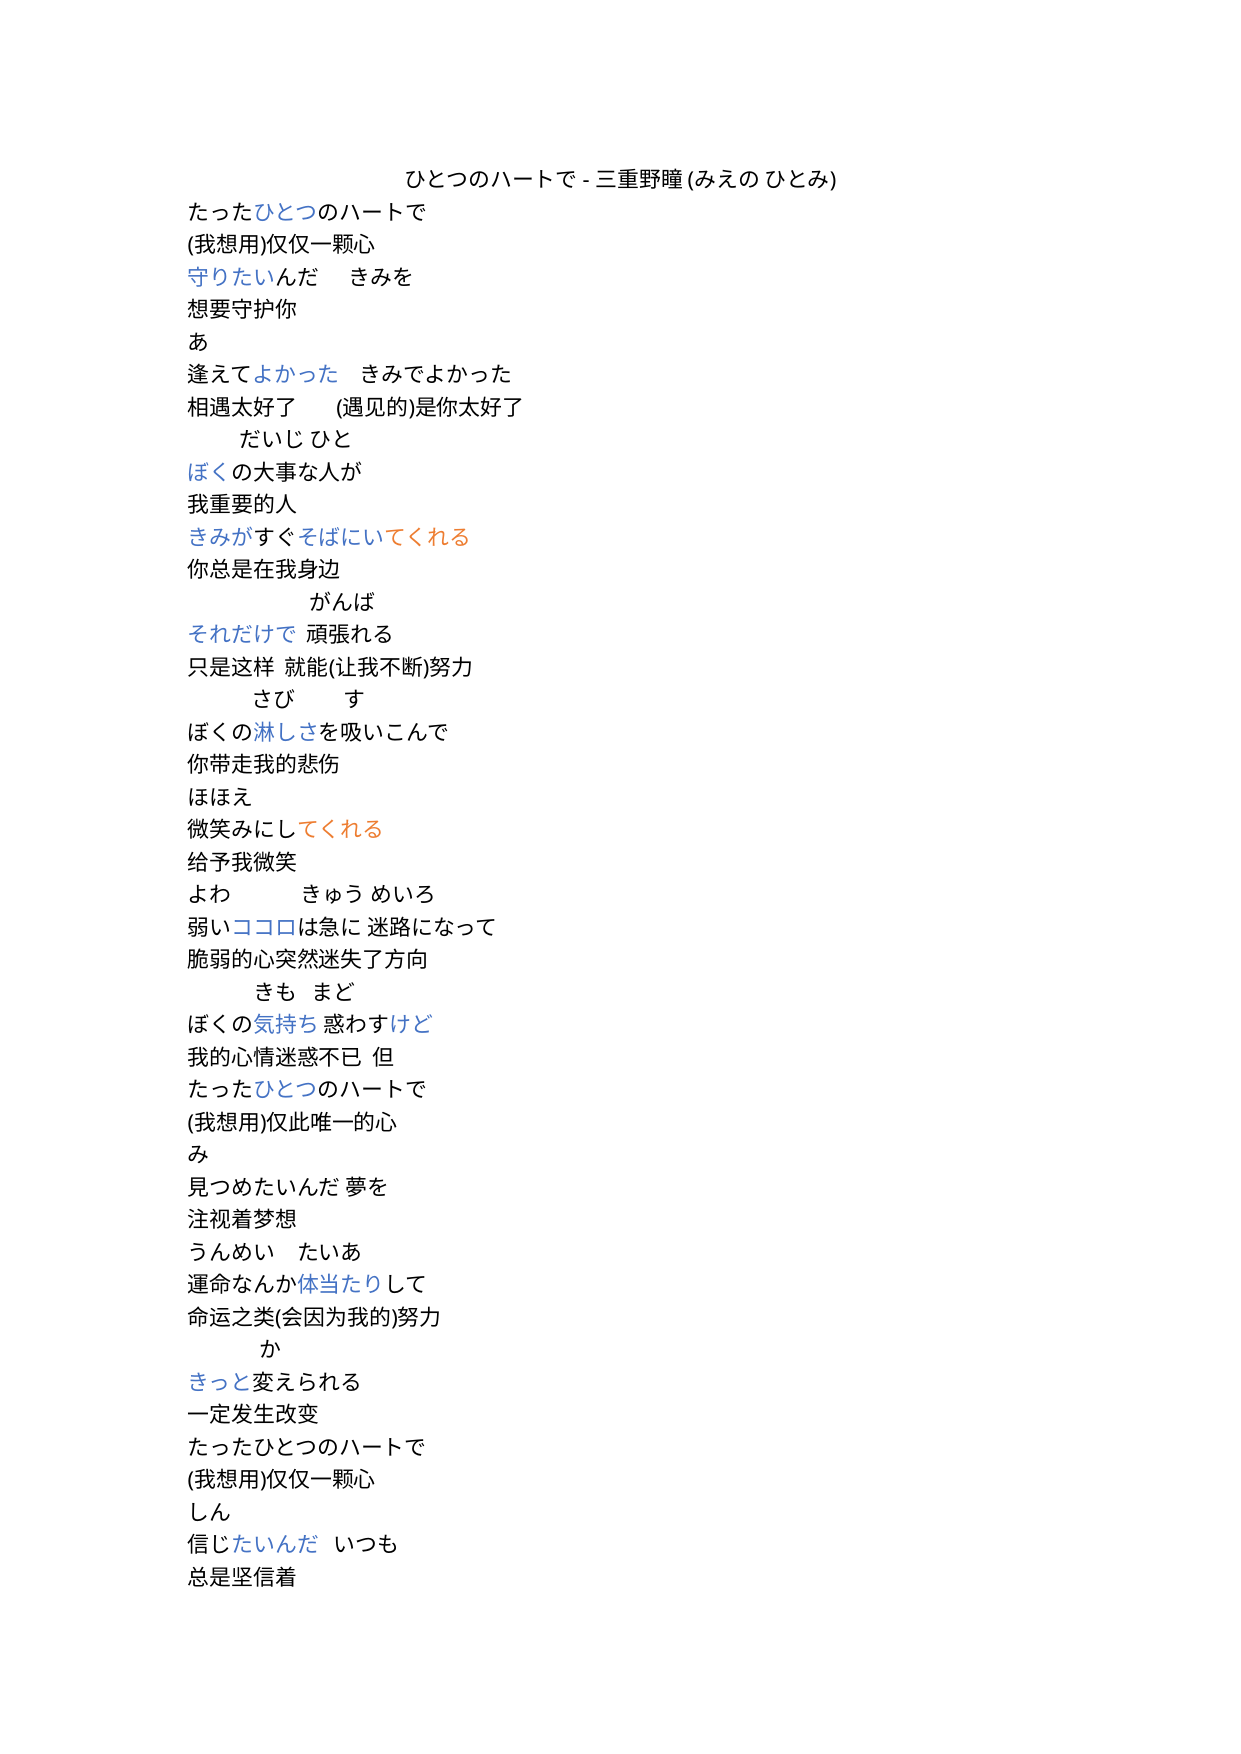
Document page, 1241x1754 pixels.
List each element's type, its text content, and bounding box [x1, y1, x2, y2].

text 運命なんか体当たりして [187, 1267, 1053, 1299]
text (我想用)仅此唯一的心 [187, 1104, 1053, 1137]
text 逢えてよかった きみでよかった [187, 357, 1053, 389]
text ぼくの淋しさを吸いこんで [187, 714, 1053, 747]
text だいじ ひと [187, 422, 1053, 454]
text 注视着梦想 [187, 1202, 1053, 1234]
text ひとつのハートで - 三重野瞳 (みえの ひとみ) [187, 162, 1053, 194]
text たったひとつのハートで [187, 1429, 1053, 1462]
text あ [187, 324, 1053, 357]
text 微笑みにしてくれる [187, 812, 1053, 844]
text (我想用)仅仅一颗心 [187, 227, 1053, 259]
text 弱いココロは急に 迷路になって [187, 909, 1053, 942]
text 我的心情迷惑不已 但 [187, 1039, 1053, 1072]
text か [187, 1332, 1053, 1364]
text 信じたいんだ いつも [187, 1527, 1053, 1559]
text 命运之类(会因为我的)努力 [187, 1299, 1053, 1332]
text ぼくの大事な人が [187, 454, 1053, 487]
text きっと変えられる [187, 1364, 1053, 1397]
text がんば [187, 584, 1053, 617]
text 相遇太好了 (遇见的)是你太好了 [187, 389, 1053, 422]
text しん [187, 1494, 1053, 1527]
text 守りたいんだ きみを [187, 259, 1053, 292]
text 只是这样 就能(让我不断)努力 [187, 649, 1053, 682]
text 总是坚信着 [187, 1559, 1053, 1592]
text 我重要的人 [187, 487, 1053, 519]
text たったひとつのハートで [187, 1072, 1053, 1104]
text (我想用)仅仅一颗心 [187, 1462, 1053, 1494]
text よわ きゅう めいろ [187, 877, 1053, 909]
text 给予我微笑 [187, 844, 1053, 877]
text さび す [187, 682, 1053, 714]
text 見つめたいんだ 夢を [187, 1169, 1053, 1202]
text ぼくの気持ち 惑わすけど [187, 1007, 1053, 1039]
text み [187, 1137, 1053, 1169]
text たったひとつのハートで [187, 194, 1053, 227]
text きみがすぐそばにいてくれる [187, 519, 1053, 552]
text きも まど [187, 974, 1053, 1007]
text うんめい たいあ [187, 1234, 1053, 1267]
text ほほえ [187, 779, 1053, 812]
text 你带走我的悲伤 [187, 747, 1053, 779]
text 你总是在我身边 [187, 552, 1053, 584]
text 想要守护你 [187, 292, 1053, 324]
text それだけで 頑張れる [187, 617, 1053, 649]
text 一定发生改变 [187, 1397, 1053, 1429]
text 脆弱的心突然迷失了方向 [187, 942, 1053, 974]
